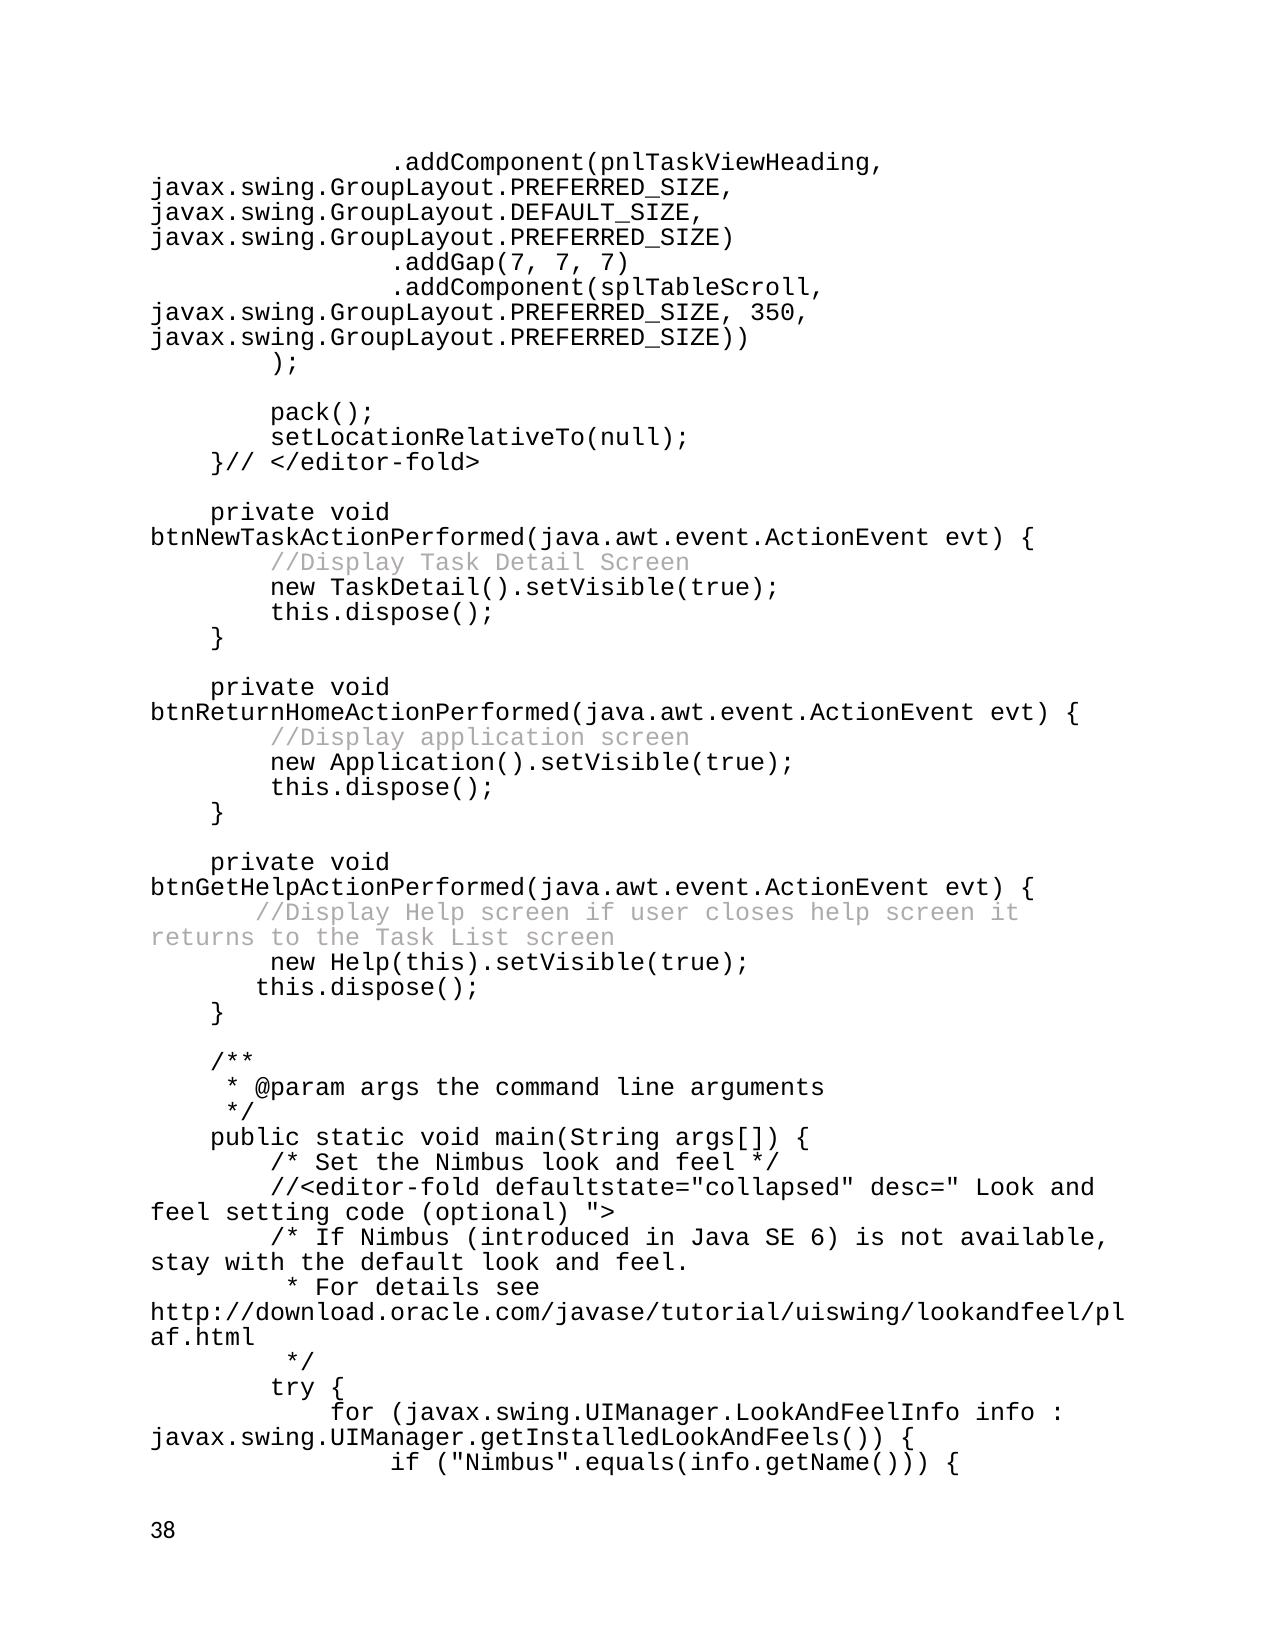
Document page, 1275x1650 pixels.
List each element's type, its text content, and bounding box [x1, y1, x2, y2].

text private void btnGetHelpActionPerformed(java.awt.event.ActionEvent evt) { [150, 850, 1125, 900]
text .addComponent(splTableScroll, javax.swing.GroupLayout.PREFERRED_SIZE, 350, javax.swing.GroupLayout.PREFERRED_SIZE)) [150, 275, 1125, 350]
text }// </editor-fold> [150, 450, 1125, 475]
text * @param args the command line arguments [150, 1075, 1125, 1100]
text this.dispose(); [150, 975, 1125, 1000]
text public static void main(String args[]) { [150, 1125, 1125, 1150]
text } [150, 800, 1125, 825]
text new Help(this).setVisible(true); [150, 950, 1125, 975]
text .addComponent(pnlTaskViewHeading, javax.swing.GroupLayout.PREFERRED_SIZE, javax.swing.GroupLayout.DEFAULT_SIZE, javax.swing.GroupLayout.PREFERRED_SIZE) [150, 150, 1125, 250]
text //<editor-fold defaultstate="collapsed" desc=" Look and feel setting code (optional) "> [150, 1175, 1125, 1225]
text */ [150, 1100, 1125, 1125]
text new TaskDetail().setVisible(true); [150, 575, 1125, 600]
text /* If Nimbus (introduced in Java SE 6) is not available, stay with the default look and feel. [150, 1225, 1125, 1275]
text ); [150, 350, 1125, 375]
text setLocationRelativeTo(null); [150, 425, 1125, 450]
text this.dispose(); [150, 775, 1125, 800]
text } [150, 1000, 1125, 1025]
text */ [150, 1350, 1125, 1375]
text /** [150, 1050, 1125, 1075]
text new Application().setVisible(true); [150, 750, 1125, 775]
text //Display application screen [150, 725, 1125, 750]
text private void btnNewTaskActionPerformed(java.awt.event.ActionEvent evt) { [150, 500, 1125, 550]
text private void btnReturnHomeActionPerformed(java.awt.event.ActionEvent evt) { [150, 675, 1125, 725]
text if ("Nimbus".equals(info.getName())) { [150, 1450, 1125, 1475]
text * For details see http://download.oracle.com/javase/tutorial/uiswing/lookandfeel/plaf.html [150, 1275, 1125, 1350]
text try { [150, 1375, 1125, 1400]
text } [150, 625, 1125, 650]
text pack(); [150, 400, 1125, 425]
text for (javax.swing.UIManager.LookAndFeelInfo info : javax.swing.UIManager.getInstalledLookAndFeels()) { [150, 1400, 1125, 1450]
text //Display Task Detail Screen [150, 550, 1125, 575]
text /* Set the Nimbus look and feel */ [150, 1150, 1125, 1175]
text .addGap(7, 7, 7) [150, 250, 1125, 275]
text //Display Help screen if user closes help screen it returns to the Task List screen [150, 900, 1125, 950]
text this.dispose(); [150, 600, 1125, 625]
